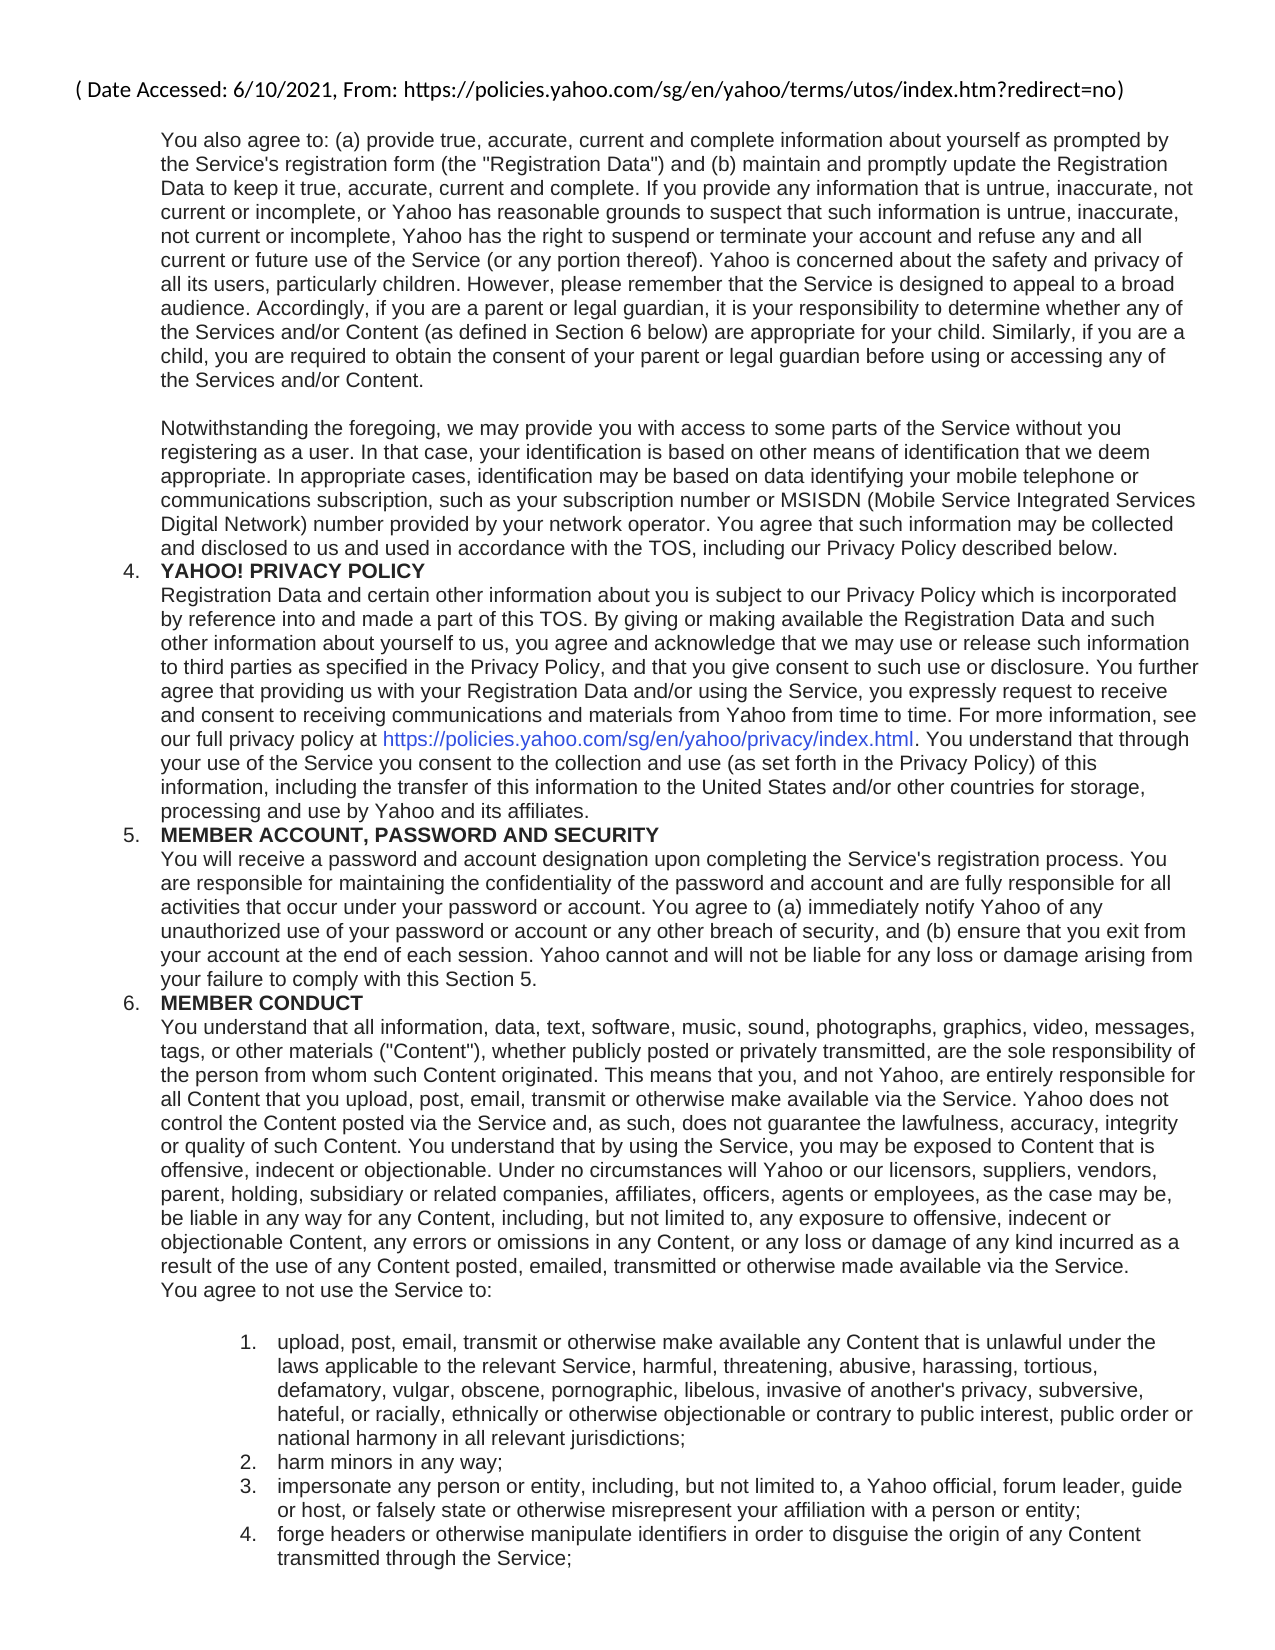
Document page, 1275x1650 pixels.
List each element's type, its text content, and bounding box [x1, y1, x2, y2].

list MEMBER ACCOUNT, PASSWORD AND SECURITY You will receive a password and account designation upon completing the Service's registration process. You are responsible for maintaining the confidentiality of the password and account and are fully responsible for all activities that occur under your password or account. You agree to (a) immediately notify Yahoo of any unauthorized use of your password or account or any other breach of security, and (b) ensure that you exit from your account at the end of each session. Yahoo cannot and will not be liable for any loss or damage arising from your failure to comply with this Section 5. [123, 823, 1200, 991]
list MEMBER CONDUCT You understand that all information, data, text, software, music, sound, photographs, graphics, video, messages, tags, or other materials ("Content"), whether publicly posted or privately transmitted, are the sole responsibility of the person from whom such Content originated. This means that you, and not Yahoo, are entirely responsible for all Content that you upload, post, email, transmit or otherwise make available via the Service. Yahoo does not control the Content posted via the Service and, as such, does not guarantee the lawfulness, accuracy, integrity or quality of such Content. You understand that by using the Service, you may be exposed to Content that is offensive, indecent or objectionable. Under no circumstances will Yahoo or our licensors, suppliers, vendors, parent, holding, subsidiary or related companies, affiliates, officers, agents or employees, as the case may be, be liable in any way for any Content, including, but not limited to, any exposure to offensive, indecent or objectionable Content, any errors or omissions in any Content, or any loss or damage of any kind incurred as a result of the use of any Content posted, emailed, transmitted or otherwise made available via the Service. You agree to not use the Service to: [123, 991, 1200, 1330]
list impersonate any person or entity, including, but not limited to, a Yahoo official, forum leader, guide or host, or falsely state or otherwise misrepresent your affiliation with a person or entity; [239, 1474, 1200, 1522]
list YAHOO! PRIVACY POLICY Registration Data and certain other information about you is subject to our Privacy Policy which is incorporated by reference into and made a part of this TOS. By giving or making available the Registration Data and such other information about yourself to us, you agree and acknowledge that we may use or release such information to third parties as specified in the Privacy Policy, and that you give consent to such use or disclosure. You further agree that providing us with your Registration Data and/or using the Service, you expressly request to receive and consent to receiving communications and materials from Yahoo from time to time. For more information, see our full privacy policy at https://policies.yahoo.com/sg/en/yahoo/privacy/index.html. You understand that through your use of the Service you consent to the collection and use (as set forth in the Privacy Policy) of this information, including the transfer of this information to the United States and/or other countries for storage, processing and use by Yahoo and its affiliates. [123, 559, 1200, 823]
list forge headers or otherwise manipulate identifiers in order to disguise the origin of any Content transmitted through the Service; [239, 1522, 1200, 1569]
list upload, post, email, transmit or otherwise make available any Content that is unlawful under the laws applicable to the relevant Service, harmful, threatening, abusive, harassing, tortious, defamatory, vulgar, obscene, pornographic, libelous, invasive of another's privacy, subversive, hateful, or racially, ethnically or otherwise objectionable or contrary to public interest, public order or national harmony in all relevant jurisdictions; [239, 1330, 1200, 1450]
list harm minors in any way; [239, 1450, 1200, 1474]
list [123, 128, 1200, 559]
